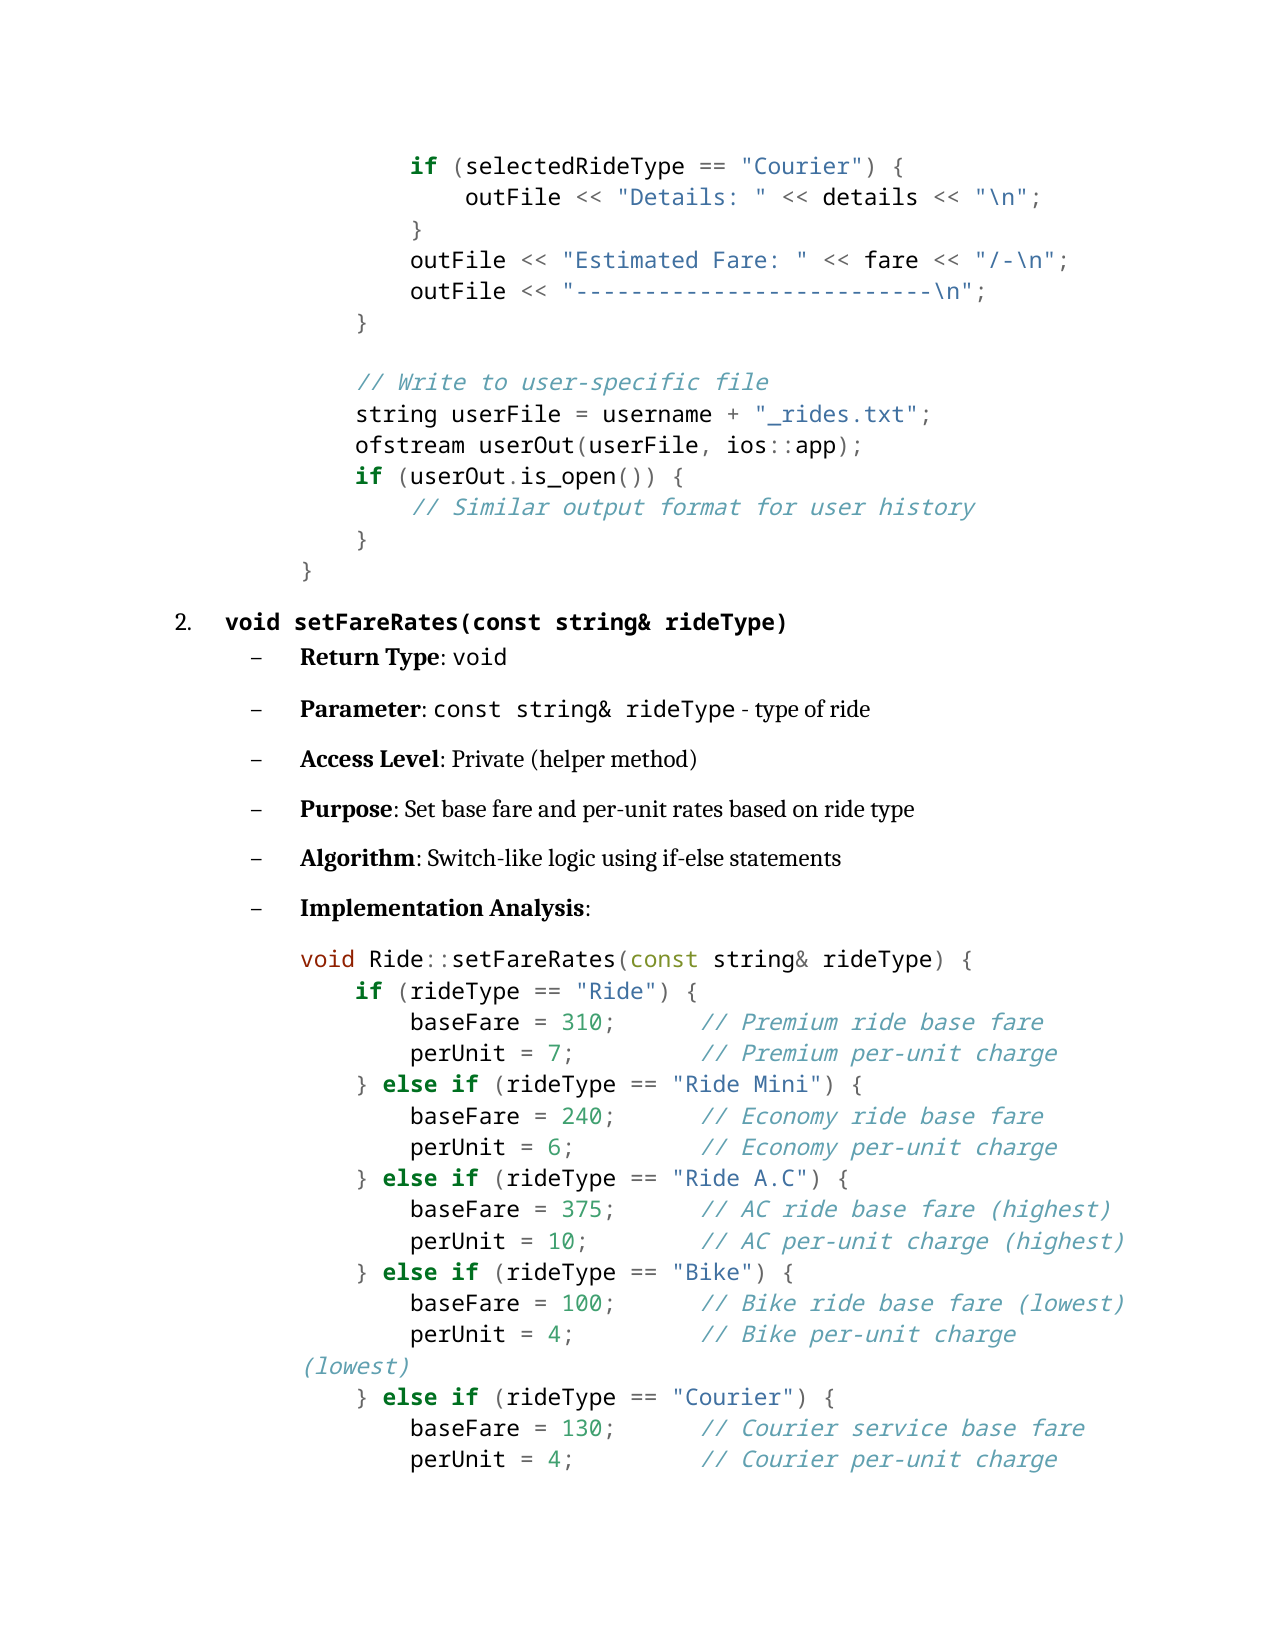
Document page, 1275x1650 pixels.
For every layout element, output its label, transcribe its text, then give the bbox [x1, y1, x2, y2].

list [250, 150, 1125, 585]
list Implementation Analysis: [250, 894, 1125, 922]
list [250, 943, 1125, 1474]
list void setFareRates(const string& rideType) [175, 606, 1125, 637]
list Return Type: void [250, 641, 1125, 672]
list Purpose: Set base fare and per-unit rates based on ride type [250, 794, 1125, 823]
list Access Level: Private (helper method) [250, 745, 1125, 774]
list Algorithm: Switch-like logic using if-else statements [250, 844, 1125, 873]
list Parameter: const string& rideType - type of ride [250, 693, 1125, 724]
